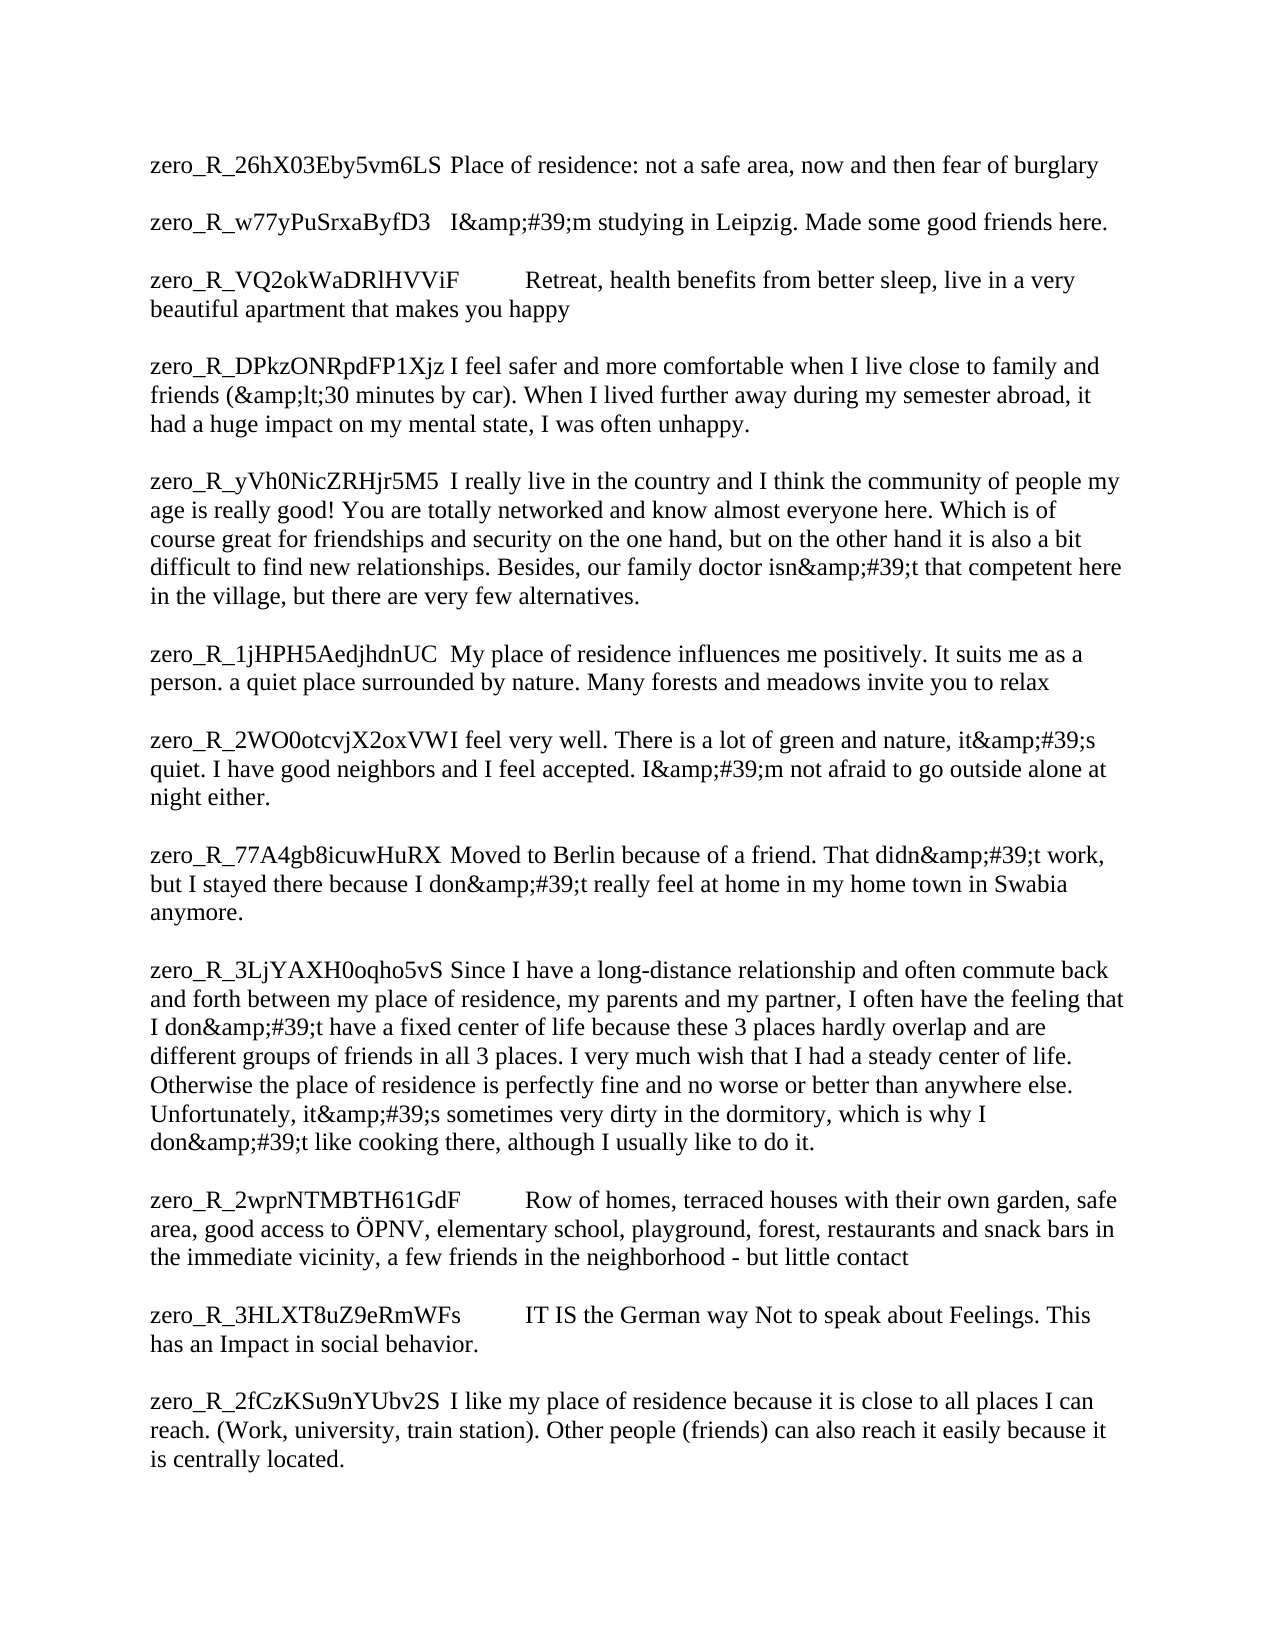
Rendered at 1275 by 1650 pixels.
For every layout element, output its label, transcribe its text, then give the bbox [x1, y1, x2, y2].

text zero_R_2WO0otcvjX2oxVW I feel very well. There is a lot of green and nature, it&amp;#39;s quiet. I have good neighbors and I feel accepted. I&amp;#39;m not afraid to go outside alone at night either. [150, 725, 1125, 811]
text zero_R_3LjYAXH0oqho5vS Since I have a long-distance relationship and often commute back and forth between my place of residence, my parents and my partner, I often have the feeling that I don&amp;#39;t have a fixed center of life because these 3 places hardly overlap and are different groups of friends in all 3 places. I very much wish that I had a steady center of life. Otherwise the place of residence is perfectly fine and no worse or better than anywhere else. Unfortunately, it&amp;#39;s sometimes very dirty in the dormitory, which is why I don&amp;#39;t like cooking there, although I usually like to do it. [150, 955, 1125, 1156]
text zero_R_yVh0NicZRHjr5M5 I really live in the country and I think the community of people my age is really good! You are totally networked and know almost everyone here. Which is of course great for friendships and security on the one hand, but on the other hand it is also a bit difficult to find new relationships. Besides, our family doctor isn&amp;#39;t that competent here in the village, but there are very few alternatives. [150, 466, 1125, 610]
text zero_R_2fCzKSu9nYUbv2S I like my place of residence because it is close to all places I can reach. (Work, university, train station). Other people (friends) can also reach it easily because it is centrally located. [150, 1386, 1125, 1472]
text zero_R_2wprNTMBTH61GdF Row of homes, terraced houses with their own garden, safe area, good access to ÖPNV, elementary school, playground, forest, restaurants and snack bars in the immediate vicinity, a few friends in the neighborhood - but little contact [150, 1185, 1125, 1271]
text zero_R_1jHPH5AedjhdnUC My place of residence influences me positively. It suits me as a person. a quiet place surrounded by nature. Many forests and meadows invite you to relax [150, 639, 1125, 696]
text zero_R_w77yPuSrxaByfD3 I&amp;#39;m studying in Leipzig. Made some good friends here. [150, 207, 1125, 236]
text zero_R_3HLXT8uZ9eRmWFs IT IS the German way Not to speak about Feelings. This has an Impact in social behavior. [150, 1300, 1125, 1357]
text zero_R_VQ2okWaDRlHVViF Retreat, health benefits from better sleep, live in a very beautiful apartment that makes you happy [150, 265, 1125, 322]
text zero_R_77A4gb8icuwHuRX Moved to Berlin because of a friend. That didn&amp;#39;t work, but I stayed there because I don&amp;#39;t really feel at home in my home town in Swabia anymore. [150, 840, 1125, 926]
text zero_R_DPkzONRpdFP1Xjz I feel safer and more comfortable when I live close to family and friends (&amp;lt;30 minutes by car). When I lived further away during my semester abroad, it had a huge impact on my mental state, I was often unhappy. [150, 351, 1125, 437]
text zero_R_26hX03Eby5vm6LS Place of residence: not a safe area, now and then fear of burglary [150, 150, 1125, 179]
